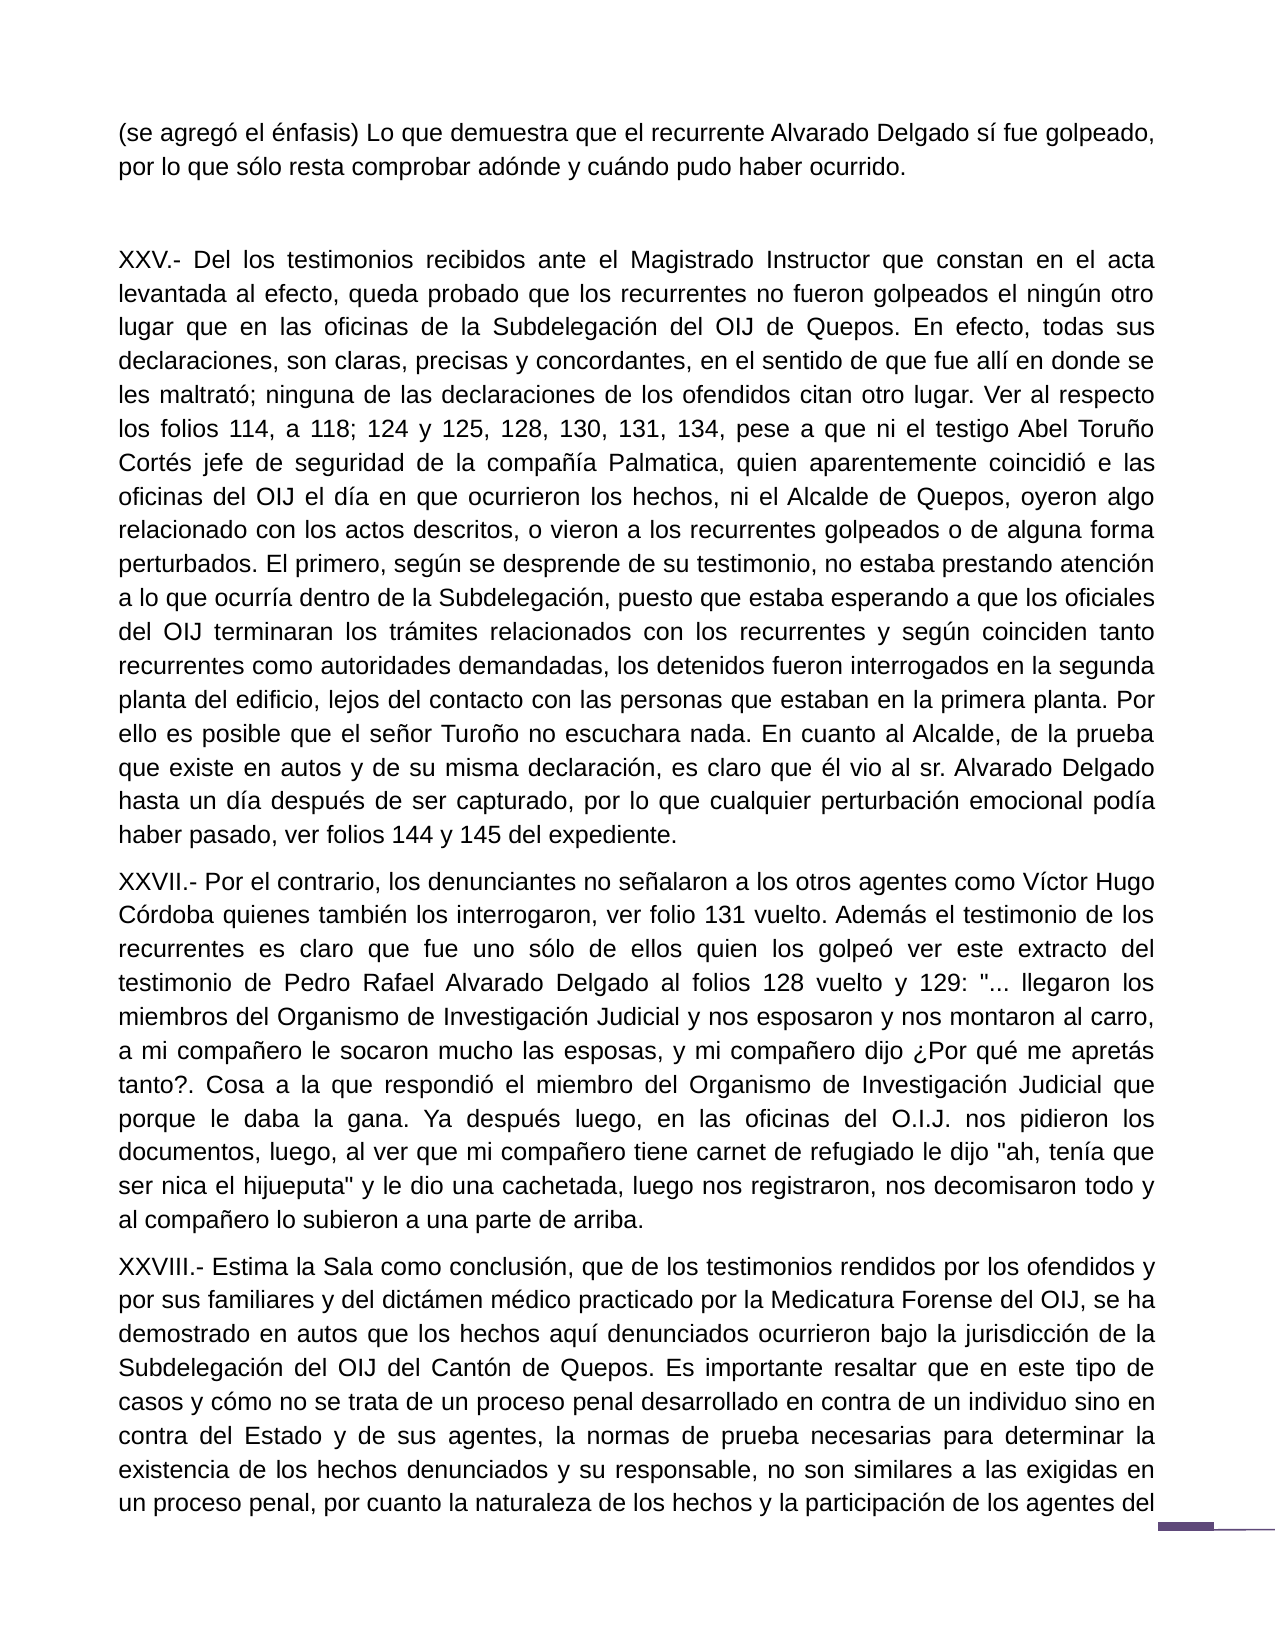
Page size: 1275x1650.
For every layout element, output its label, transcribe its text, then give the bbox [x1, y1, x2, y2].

text XXVII.- Por el contrario, los denunciantes no señalaron a los otros agentes como Víctor Hugo Córdoba quienes también los interrogaron, ver folio 131 vuelto. Además el testimonio de los recurrentes es claro que fue uno sólo de ellos quien los golpeó ver este extracto del testimonio de Pedro Rafael Alvarado Delgado al folios 128 vuelto y 129: "... llegaron los miembros del Organismo de Investigación Judicial y nos esposaron y nos montaron al carro, a mi compañero le socaron mucho las esposas, y mi compañero dijo ¿Por qué me apretás tanto?. Cosa a la que respondió el miembro del Organismo de Investigación Judicial que porque le daba la gana. Ya después luego, en las oficinas del O.I.J. nos pidieron los documentos, luego, al ver que mi compañero tiene carnet de refugiado le dijo "ah, tenía que ser nica el hijueputa" y le dio una cachetada, luego nos registraron, nos decomisaron todo y al compañero lo subieron a una parte de arriba. [118, 867, 1157, 1234]
text XXV.- Del los testimonios recibidos ante el Magistrado Instructor que constan en el acta levantada al efecto, queda probado que los recurrentes no fueron golpeados el ningún otro lugar que en las oficinas de la Subdelegación del OIJ de Quepos. En efecto, todas sus declaraciones, son claras, precisas y concordantes, en el sentido de que fue allí en donde se les maltrató; ninguna de las declaraciones de los ofendidos citan otro lugar. Ver al respecto los folios 114, a 118; 124 y 125, 128, 130, 131, 134, pese a que ni el testigo Abel Toruño Cortés jefe de seguridad de la compañía Palmatica, quien aparentemente coincidió e las oficinas del OIJ el día en que ocurrieron los hechos, ni el Alcalde de Quepos, oyeron algo relacionado con los actos descritos, o vieron a los recurrentes golpeados o de alguna forma perturbados. El primero, según se desprende de su testimonio, no estaba prestando atención a lo que ocurría dentro de la Subdelegación, puesto que estaba esperando a que los oficiales del OIJ terminaran los trámites relacionados con los recurrentes y según coinciden tanto recurrentes como autoridades demandadas, los detenidos fueron interrogados en la segunda planta del edificio, lejos del contacto con las personas que estaban en la primera planta. Por ello es posible que el señor Turoño no escuchara nada. En cuanto al Alcalde, de la prueba que existe en autos y de su misma declaración, es claro que él vio al sr. Alvarado Delgado hasta un día después de ser capturado, por lo que cualquier perturbación emocional podía haber pasado, ver folios 144 y 145 del expediente. [118, 245, 1157, 849]
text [118, 1251, 1157, 1517]
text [118, 118, 1157, 181]
